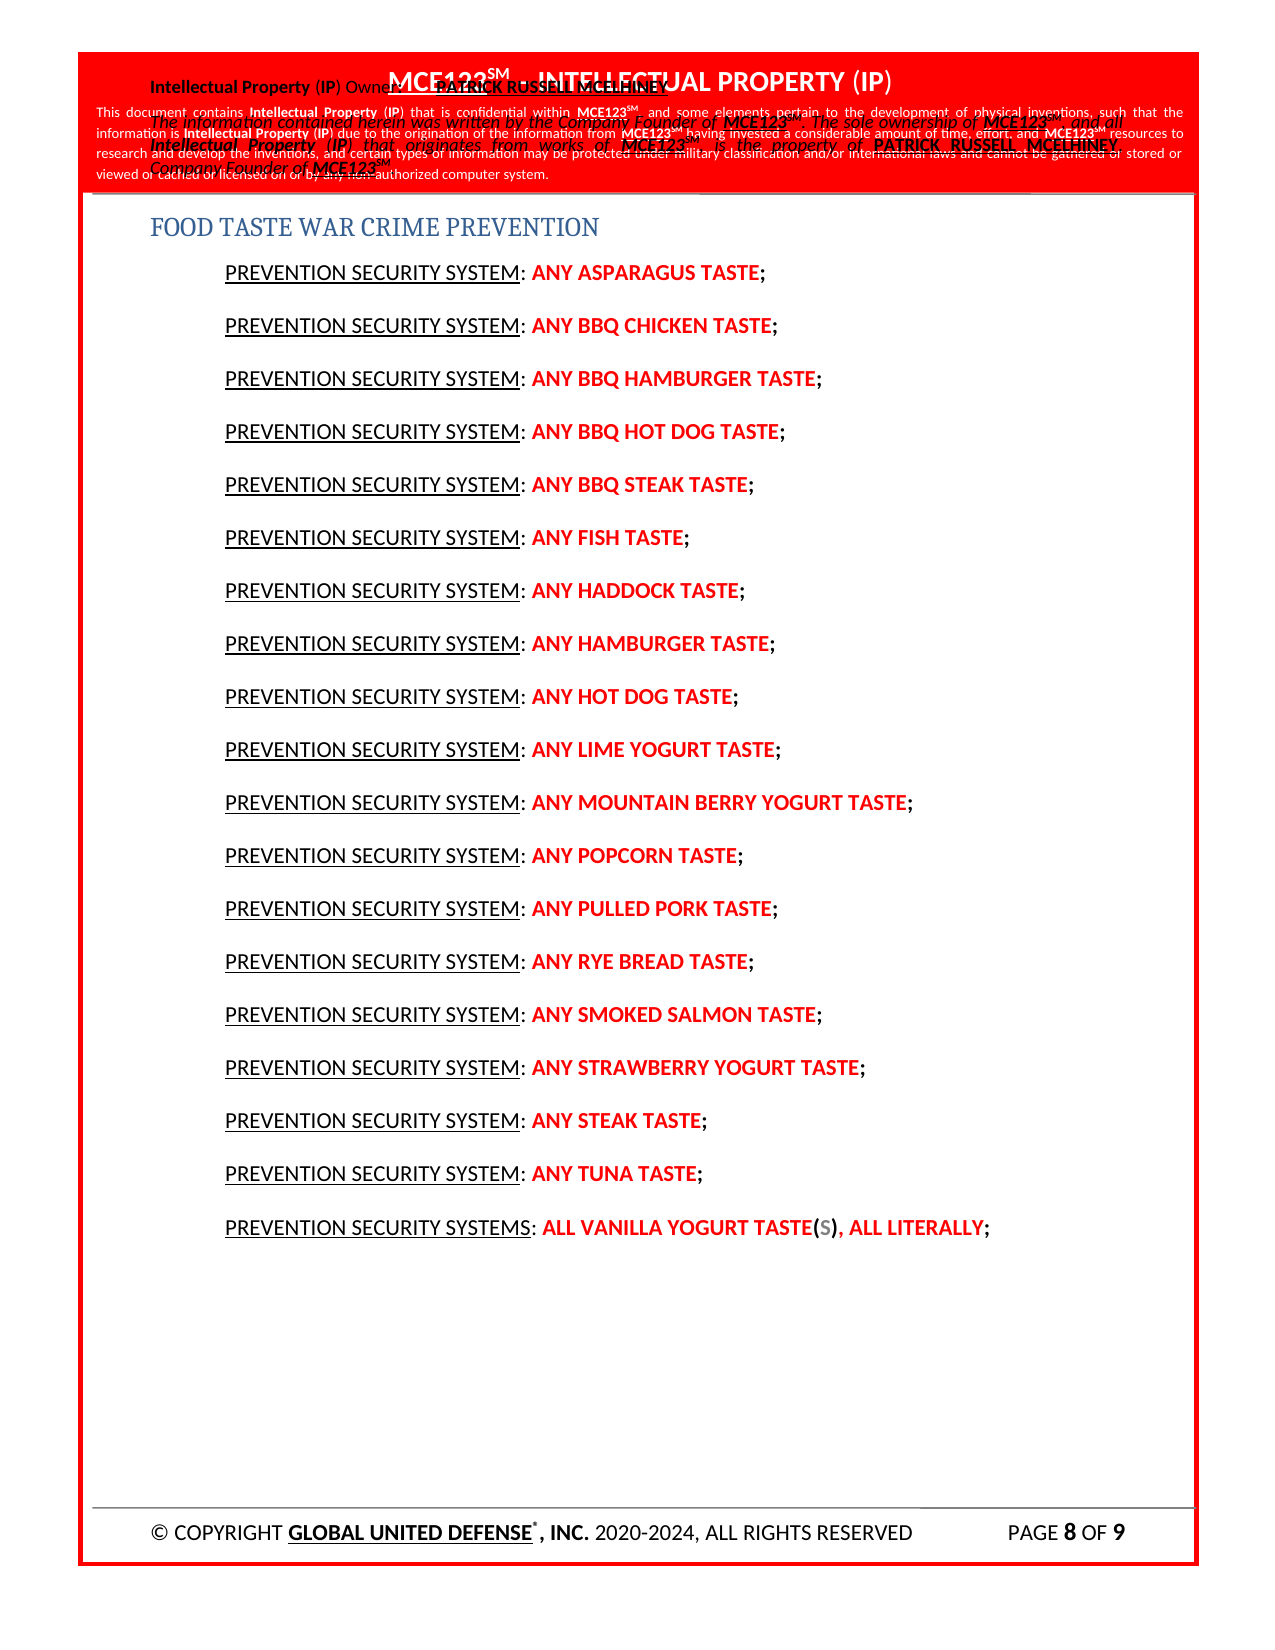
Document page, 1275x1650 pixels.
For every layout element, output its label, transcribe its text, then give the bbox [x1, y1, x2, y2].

text PREVENTION SECURITY SYSTEM: ANY HADDOCK TASTE; [225, 576, 1125, 604]
text PREVENTION SECURITY SYSTEM: ANY TUNA TASTE; [225, 1159, 1125, 1188]
text PREVENTION SECURITY SYSTEM: ANY PULLED PORK TASTE; [225, 894, 1125, 922]
text PREVENTION SECURITY SYSTEMS: ALL VANILLA YOGURT TASTE(S), ALL LITERALLY; [225, 1213, 1125, 1241]
text PREVENTION SECURITY SYSTEM: ANY FISH TASTE; [225, 523, 1125, 551]
text PREVENTION SECURITY SYSTEM: ANY BBQ CHICKEN TASTE; [225, 311, 1125, 339]
text PREVENTION SECURITY SYSTEM: ANY HOT DOG TASTE; [225, 682, 1125, 710]
text PREVENTION SECURITY SYSTEM: ANY MOUNTAIN BERRY YOGURT TASTE; [225, 788, 1125, 816]
text PREVENTION SECURITY SYSTEM: ANY STEAK TASTE; [225, 1107, 1125, 1134]
text PREVENTION SECURITY SYSTEM: ANY HAMBURGER TASTE; [225, 629, 1125, 657]
text PREVENTION SECURITY SYSTEM: ANY LIME YOGURT TASTE; [225, 735, 1125, 763]
text PREVENTION SECURITY SYSTEM: ANY BBQ HOT DOG TASTE; [225, 417, 1125, 445]
subtitle FOOD TASTE WAR CRIME PREVENTION [150, 212, 1125, 243]
text PREVENTION SECURITY SYSTEM: ANY STRAWBERRY YOGURT TASTE; [225, 1053, 1125, 1082]
text PREVENTION SECURITY SYSTEM: ANY BBQ HAMBURGER TASTE; [225, 364, 1125, 392]
text PREVENTION SECURITY SYSTEM: ANY RYE BREAD TASTE; [225, 947, 1125, 976]
text PREVENTION SECURITY SYSTEM: ANY SMOKED SALMON TASTE; [225, 1001, 1125, 1028]
text PREVENTION SECURITY SYSTEM: ANY ASPARAGUS TASTE; [225, 258, 1125, 286]
text PREVENTION SECURITY SYSTEM: ANY POPCORN TASTE; [225, 841, 1125, 869]
text PREVENTION SECURITY SYSTEM: ANY BBQ STEAK TASTE; [225, 470, 1125, 498]
